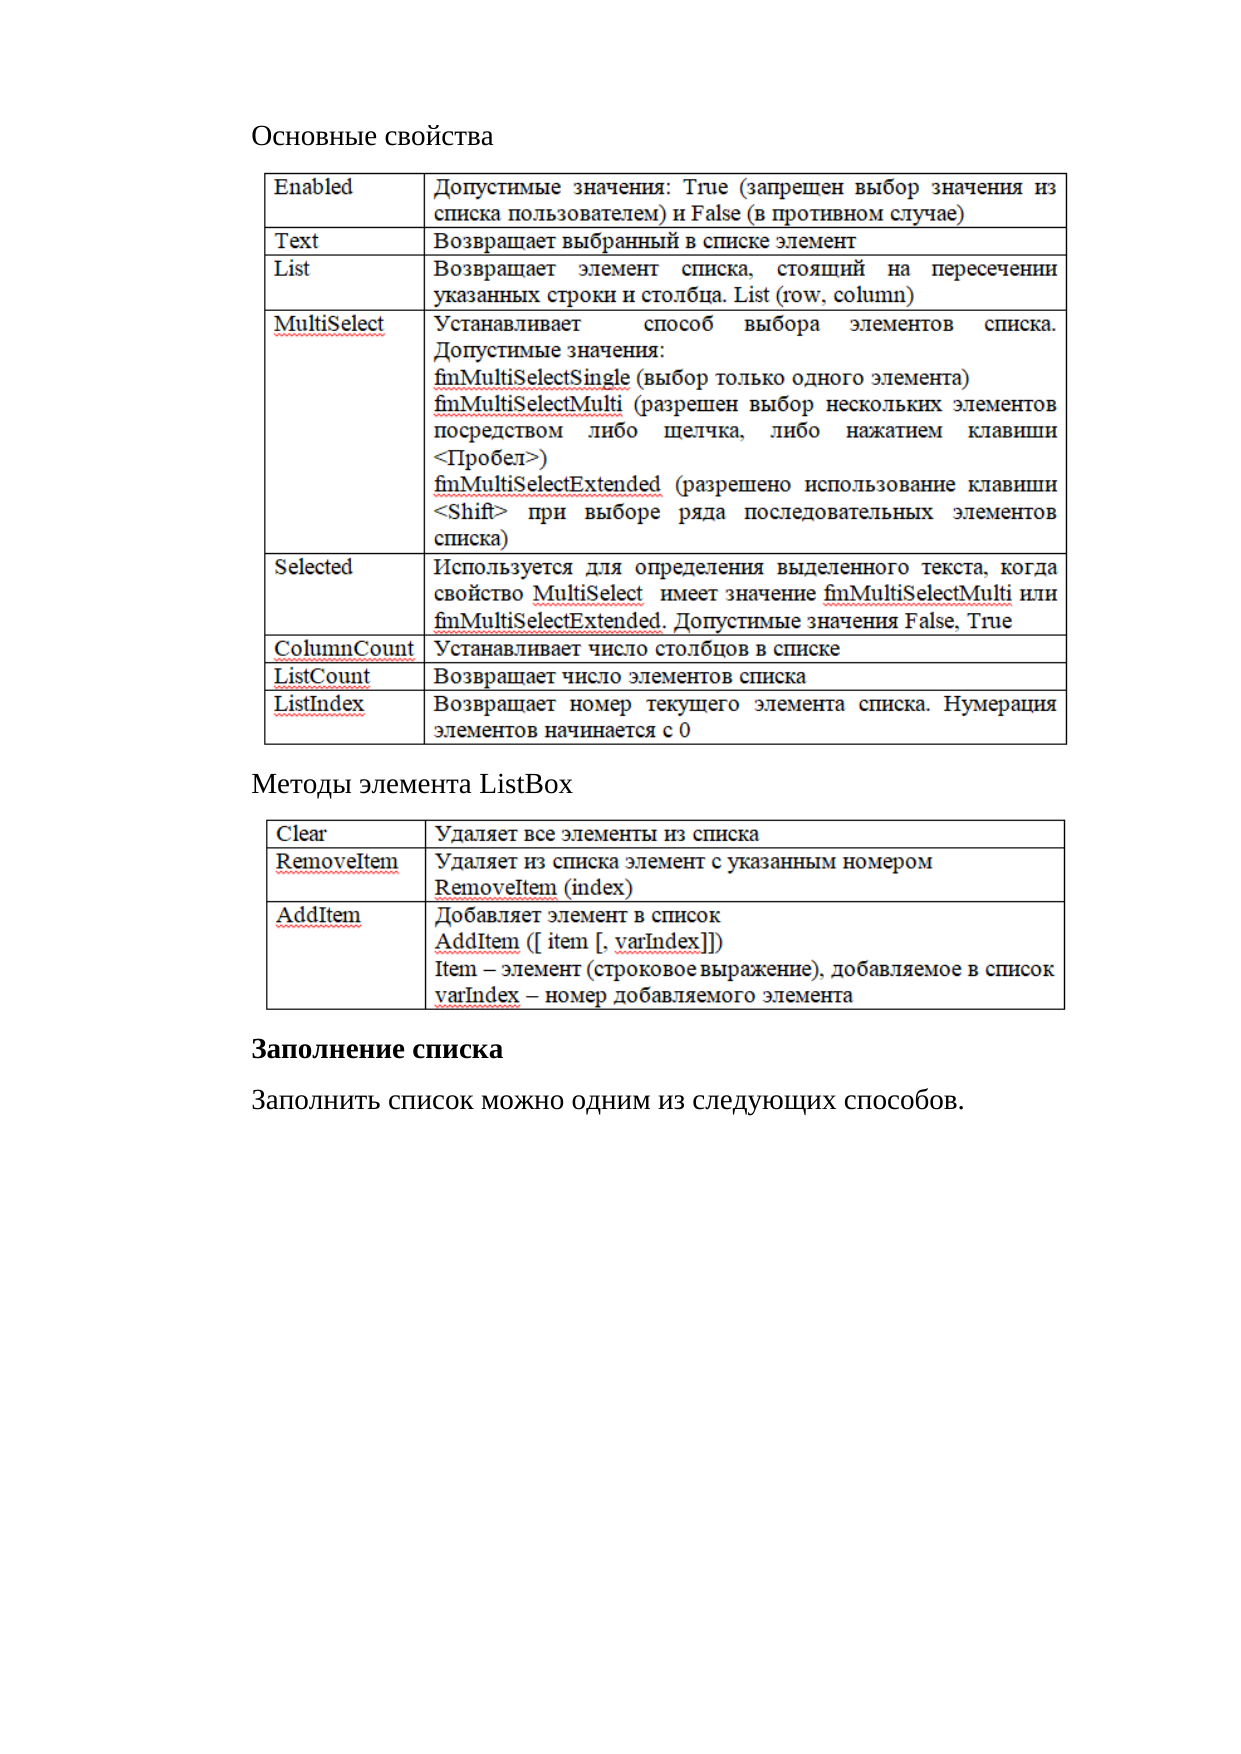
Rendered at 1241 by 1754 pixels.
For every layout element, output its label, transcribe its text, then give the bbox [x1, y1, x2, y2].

picture [258, 168, 1070, 749]
picture [260, 816, 1069, 1015]
text Заполнение списка [177, 1032, 1152, 1065]
text Основные свойства [177, 118, 1152, 152]
text Методы элемента ListBox [177, 766, 1152, 799]
text Заполнить список можно одним из следующих способов. [177, 1082, 1152, 1115]
